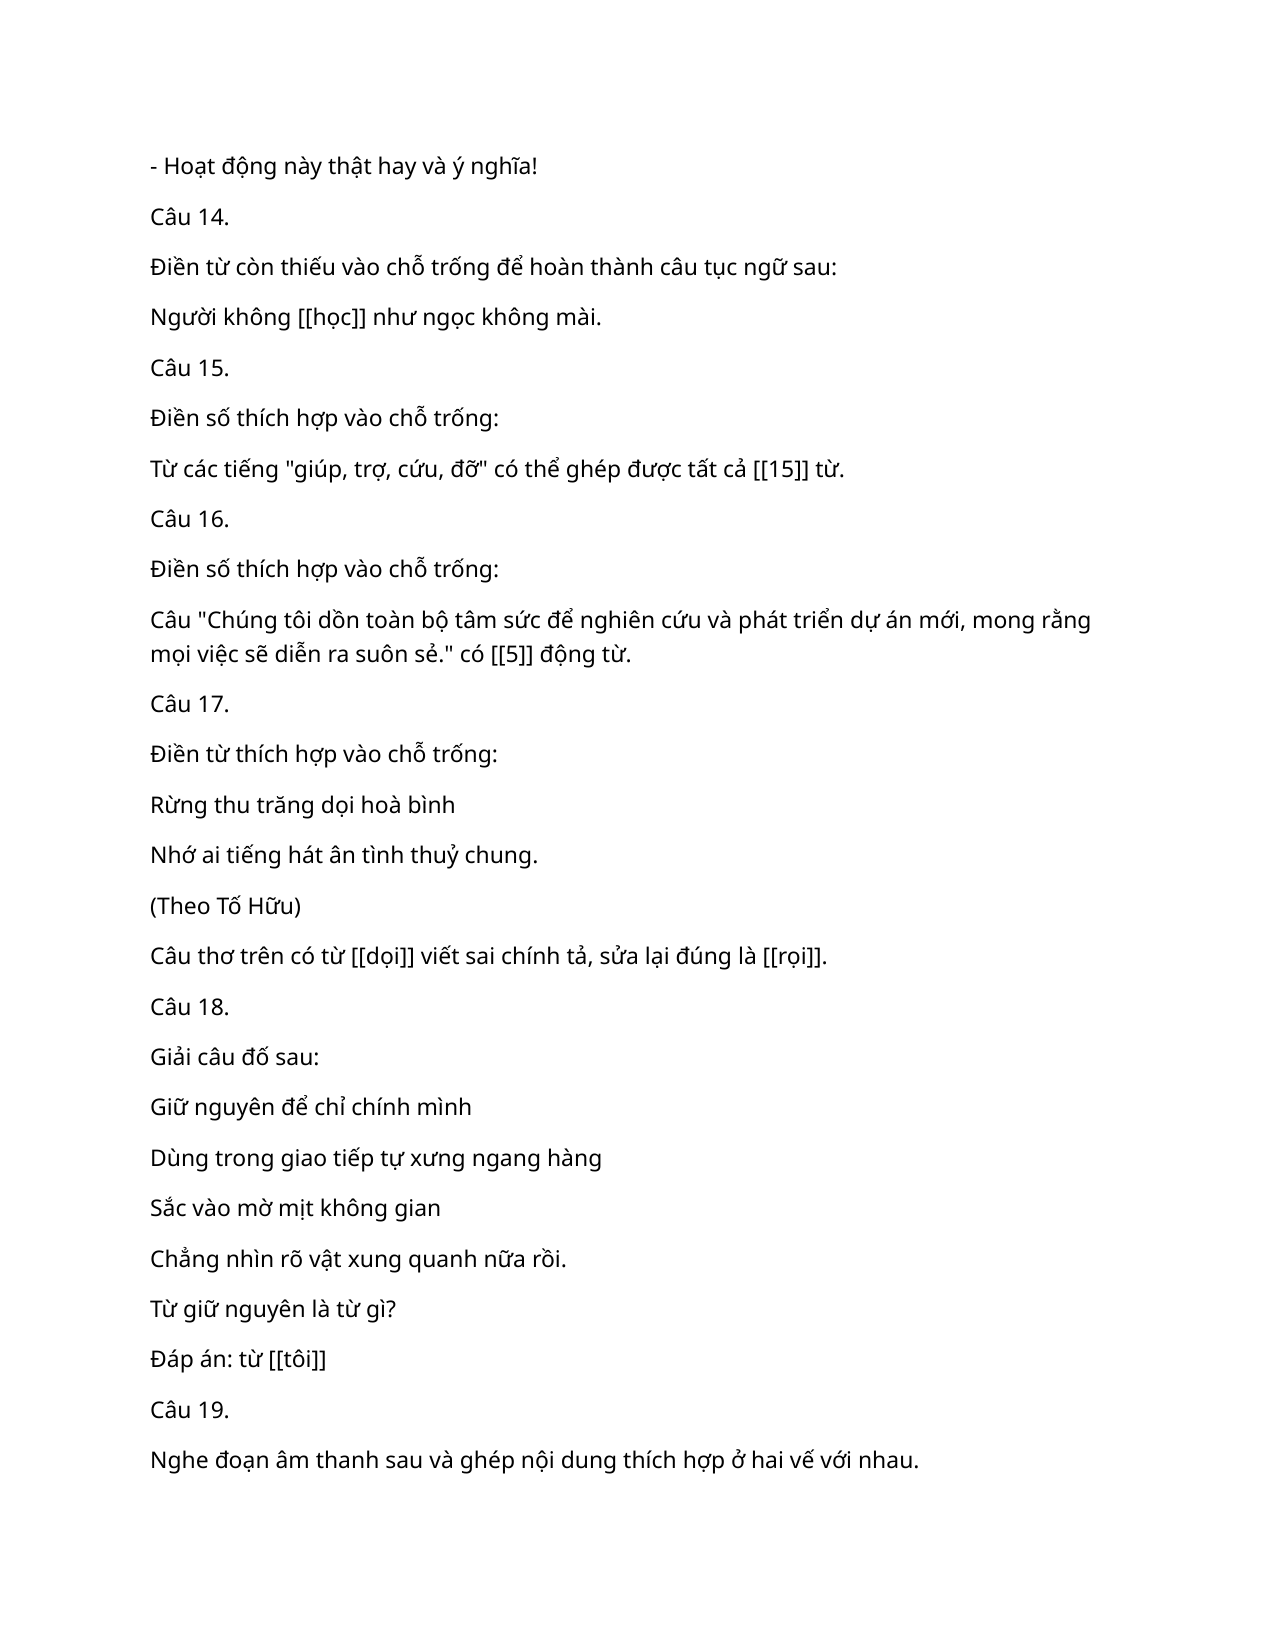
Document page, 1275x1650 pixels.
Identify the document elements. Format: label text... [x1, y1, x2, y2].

text Câu "Chúng tôi dồn toàn bộ tâm sức để nghiên cứu và phát triển dự án mới, mong rằng mọi việc sẽ diễn ra suôn sẻ." có [[5]] động từ. [150, 604, 1125, 669]
text - Hoạt động này thật hay và ý nghĩa! [150, 150, 1125, 181]
text Dùng trong giao tiếp tự xưng ngang hàng [150, 1142, 1125, 1173]
text Câu thơ trên có từ [[dọi]] viết sai chính tả, sửa lại đúng là [[rọi]]. [150, 940, 1125, 971]
text Nhớ ai tiếng hát ân tình thuỷ chung. [150, 839, 1125, 870]
text (Theo Tố Hữu) [150, 889, 1125, 921]
text Câu 18. [150, 990, 1125, 1022]
text Điền từ thích hợp vào chỗ trống: [150, 738, 1125, 769]
text Giải câu đố sau: [150, 1041, 1125, 1072]
text Giữ nguyên để chỉ chính mình [150, 1091, 1125, 1122]
text Câu 17. [150, 688, 1125, 719]
text Rừng thu trăng dọi hoà bình [150, 789, 1125, 820]
text Chẳng nhìn rõ vật xung quanh nữa rồi. [150, 1242, 1125, 1274]
text Nghe đoạn âm thanh sau và ghép nội dung thích hợp ở hai vế với nhau. [150, 1444, 1125, 1475]
text Từ giữ nguyên là từ gì? [150, 1293, 1125, 1324]
text Người không [[học]] như ngọc không mài. [150, 301, 1125, 332]
text Điền số thích hợp vào chỗ trống: [150, 402, 1125, 433]
text Câu 16. [150, 503, 1125, 534]
text Sắc vào mờ mịt không gian [150, 1192, 1125, 1223]
text Câu 14. [150, 200, 1125, 232]
text Câu 19. [150, 1394, 1125, 1425]
text Điền từ còn thiếu vào chỗ trống để hoàn thành câu tục ngữ sau: [150, 251, 1125, 282]
text Đáp án: từ [[tôi]] [150, 1343, 1125, 1374]
text Điền số thích hợp vào chỗ trống: [150, 553, 1125, 584]
text Câu 15. [150, 352, 1125, 383]
text Từ các tiếng "giúp, trợ, cứu, đỡ" có thể ghép được tất cả [[15]] từ. [150, 452, 1125, 484]
